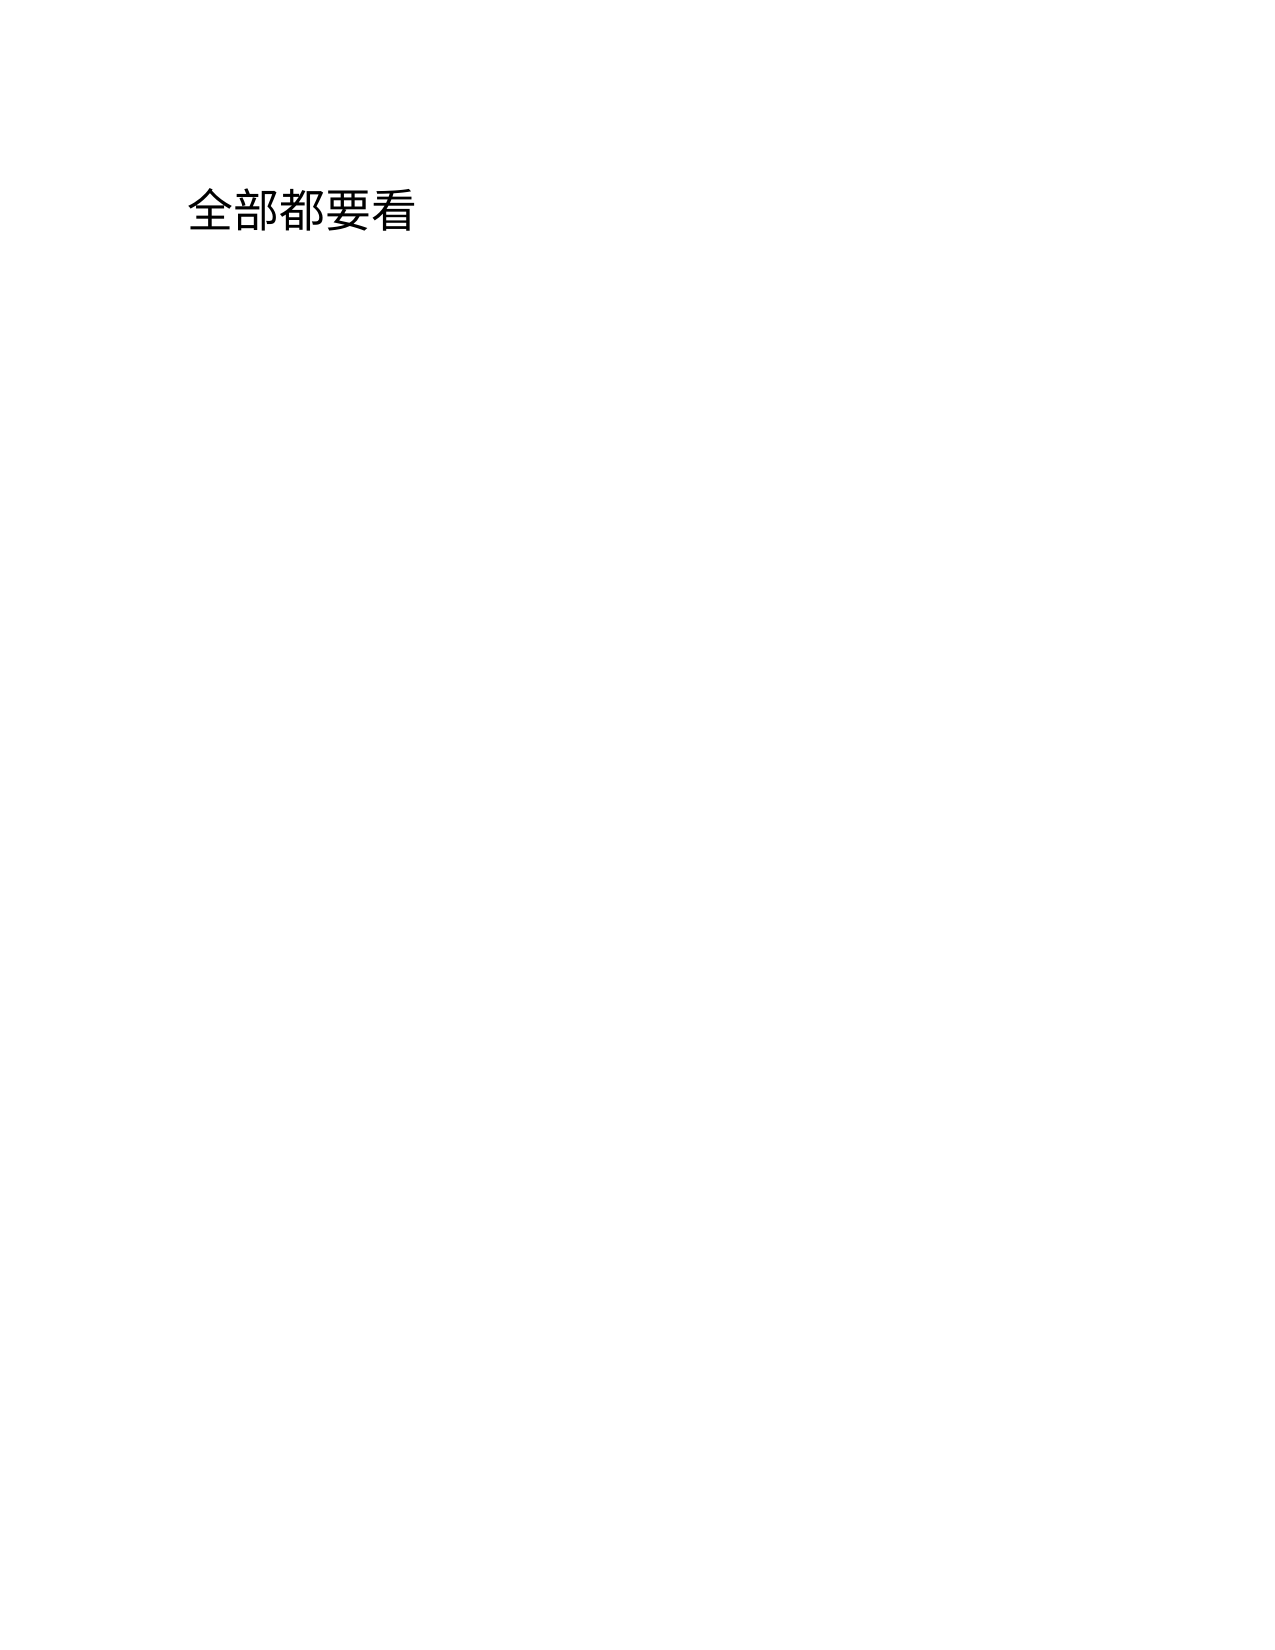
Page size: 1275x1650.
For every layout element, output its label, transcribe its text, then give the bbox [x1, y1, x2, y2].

text 全部都要看 [187, 159, 1087, 256]
